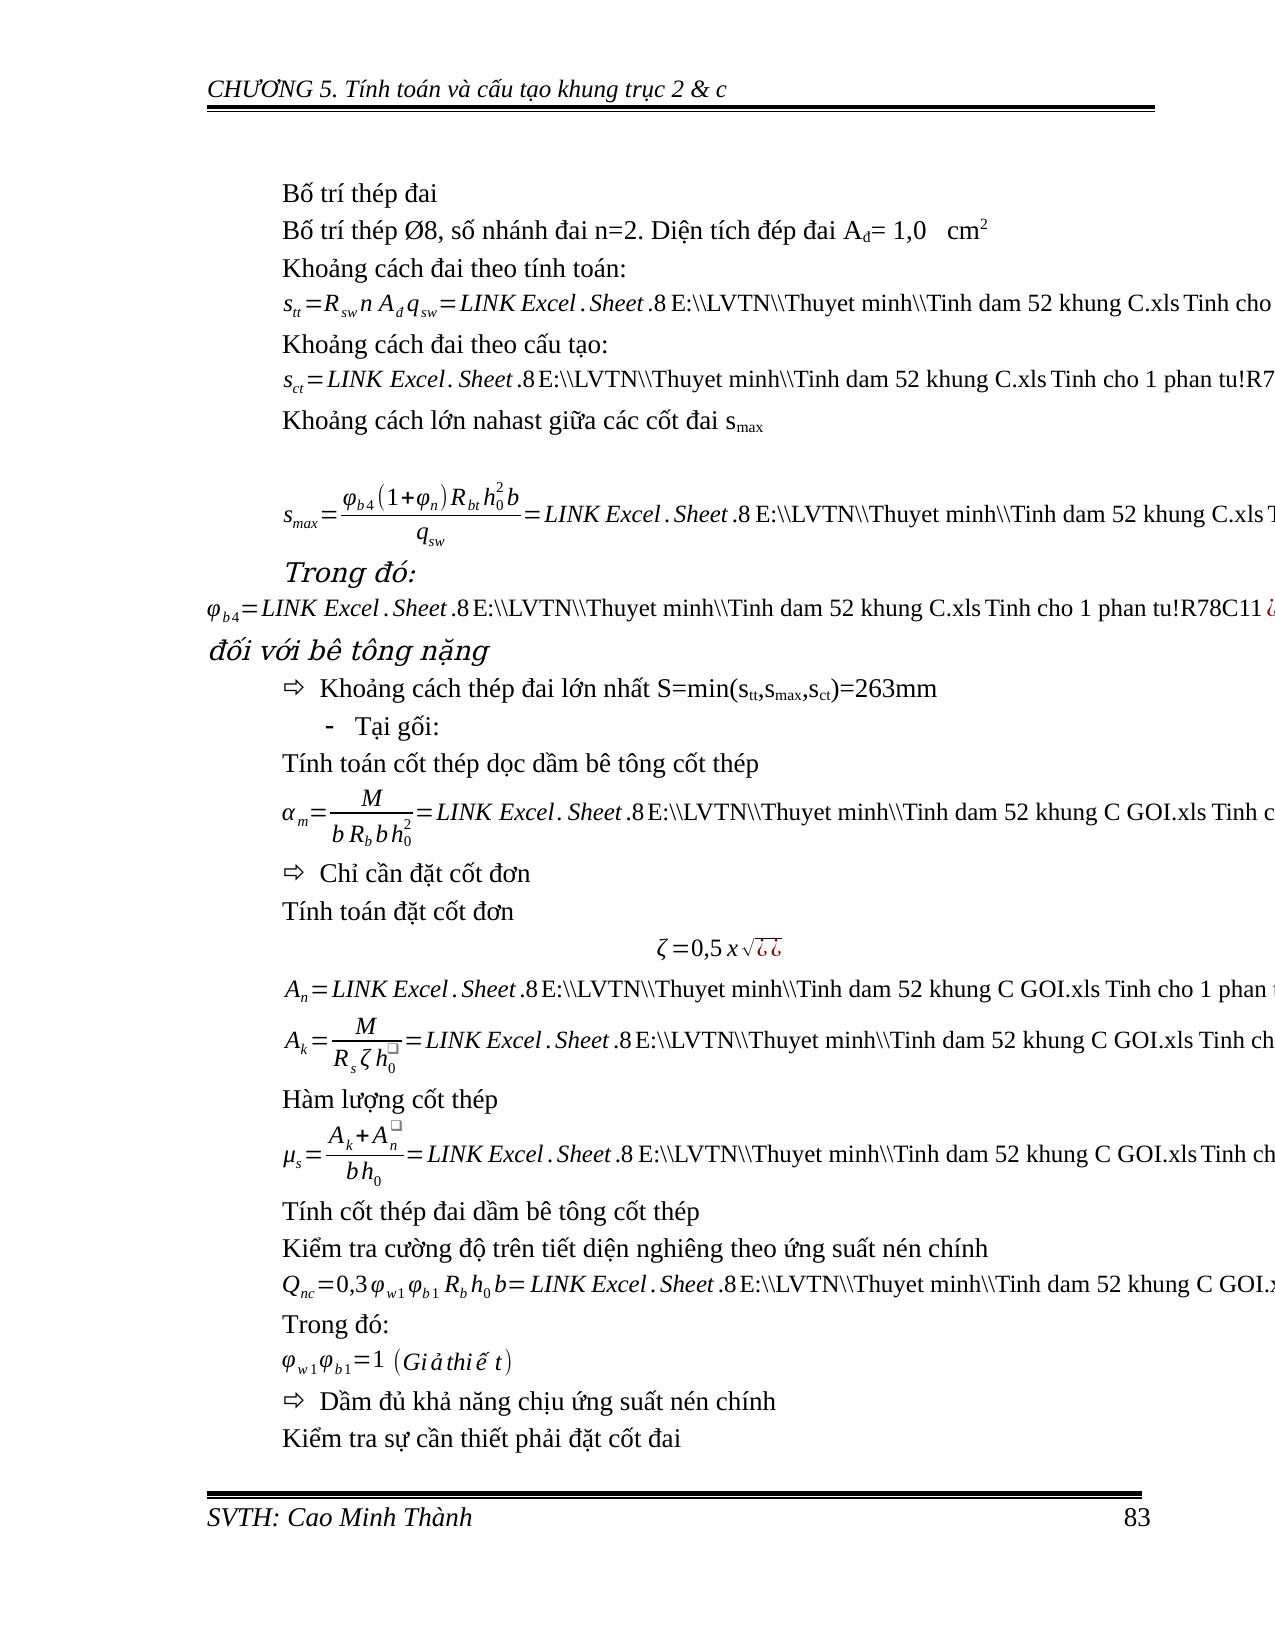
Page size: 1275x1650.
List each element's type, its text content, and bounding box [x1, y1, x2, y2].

text Tính toán cốt thép dọc dầm bê tông cốt thép [207, 747, 1157, 778]
text Trong đó: [207, 1309, 1157, 1340]
text Trong đó: đối với bê tông nặng [207, 555, 1157, 666]
text Bố trí thép Ø8, số nhánh đai n=2. Diện tích đép đai Ađ= 1,0 cm2 [207, 214, 1157, 246]
text Hàm lượng cốt thép [207, 1083, 1157, 1114]
text Tính toán đặt cốt đơn [207, 894, 1157, 926]
text Kiểm tra sự cần thiết phải đặt cốt đai [207, 1422, 1157, 1453]
text Bố trí thép đai [207, 177, 1157, 208]
text Tính cốt thép đai dầm bê tông cốt thép [207, 1195, 1157, 1226]
list Dầm đủ khả năng chịu ứng suất nén chính [282, 1385, 1157, 1416]
text Kiểm tra cường độ trên tiết diện nghiêng theo ứng suất nén chính [207, 1232, 1157, 1263]
list Khoảng cách thép đai lớn nhất S=min(stt,smax,sct)=263mm [282, 672, 1157, 703]
text Khoảng cách lớn nahast giữa các cốt đai smax [207, 404, 1157, 435]
text Khoảng cách đai theo cấu tạo: [207, 328, 1157, 359]
text Khoảng cách đai theo tính toán: [207, 252, 1157, 283]
list Chỉ cần đặt cốt đơn [282, 857, 1157, 888]
text Tại gối: [325, 709, 1157, 741]
